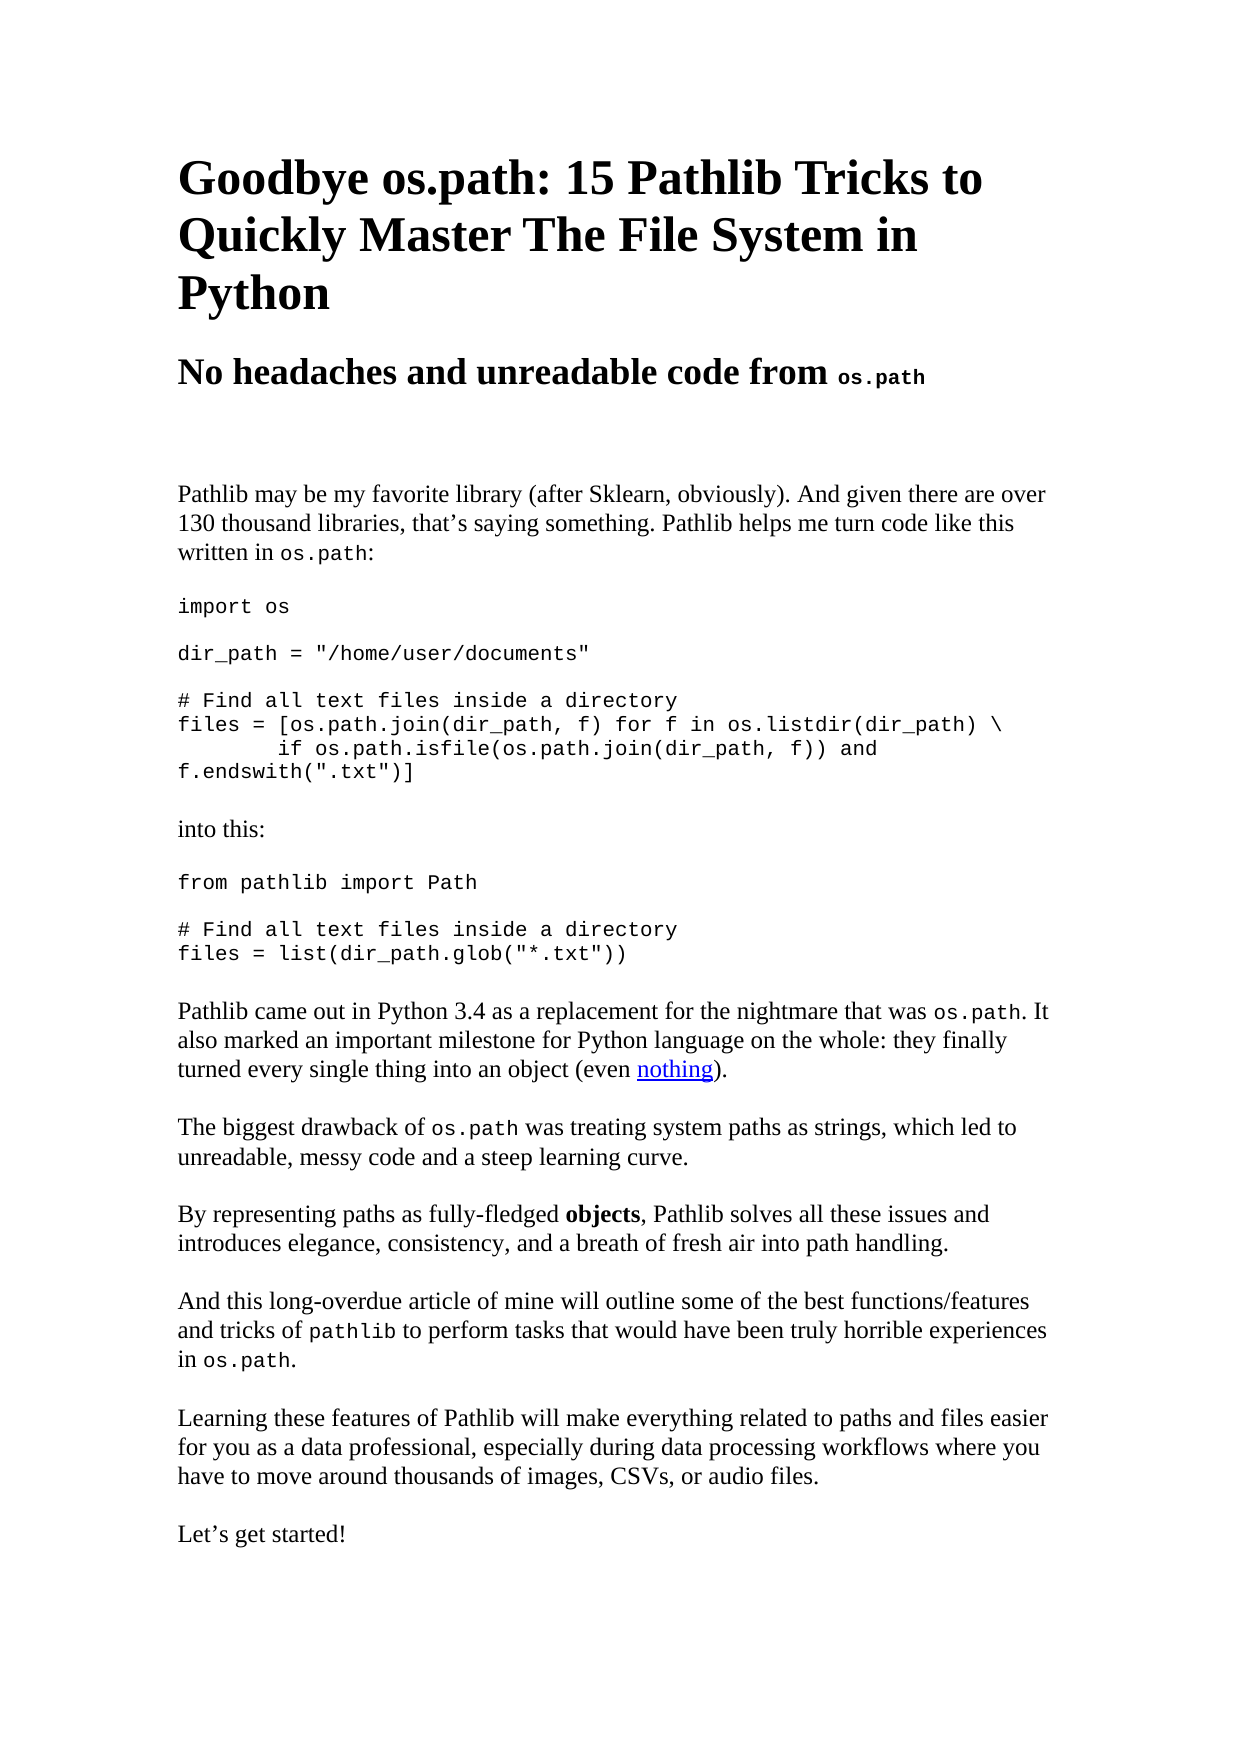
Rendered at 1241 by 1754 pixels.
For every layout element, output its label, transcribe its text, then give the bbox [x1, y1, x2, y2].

text from pathlib import Path # Find all text files inside a directory files = list(dir_path.glob("*.txt")) [177, 872, 1063, 967]
text And this long-overdue article of mine will outline some of the best functions/features and tricks of pathlib to perform tasks that would have been truly horrible experiences in os.path. [177, 1286, 1063, 1374]
text No headaches and unreadable code from os.path [177, 349, 1063, 392]
text By representing paths as fully-fledged objects, Pathlib solves all these issues and introduces elegance, consistency, and a breath of fresh air into path handling. [177, 1199, 1063, 1257]
text Learning these features of Pathlib will make everything related to paths and files easier for you as a data professional, especially during data processing workflows where you have to move around thousands of images, CSVs, or audio files. [177, 1403, 1063, 1489]
text Goodbye os.path: 15 Pathlib Tricks to Quickly Master The File System in Python [177, 148, 1063, 320]
text import os dir_path = "/home/user/documents" # Find all text files inside a directory files = [os.path.join(dir_path, f) for f in os.listdir(dir_path) \ if os.path.isfile(os.path.join(dir_path, f)) and f.endswith(".txt")] [177, 596, 1063, 785]
text The biggest drawback of os.path was treating system paths as strings, which led to unreadable, messy code and a steep learning curve. [177, 1112, 1063, 1170]
text Let’s get started! [177, 1519, 1063, 1547]
text into this: [177, 814, 1063, 843]
text Pathlib came out in Python 3.4 as a replacement for the nightmare that was os.path. It also marked an important milestone for Python language on the whole: they finally turned every single thing into an object (even nothing). [177, 996, 1063, 1083]
text Pathlib may be my favorite library (after Sklearn, obviously). And given there are over 130 thousand libraries, that’s saying something. Pathlib helps me turn code like this written in os.path: [177, 479, 1063, 567]
